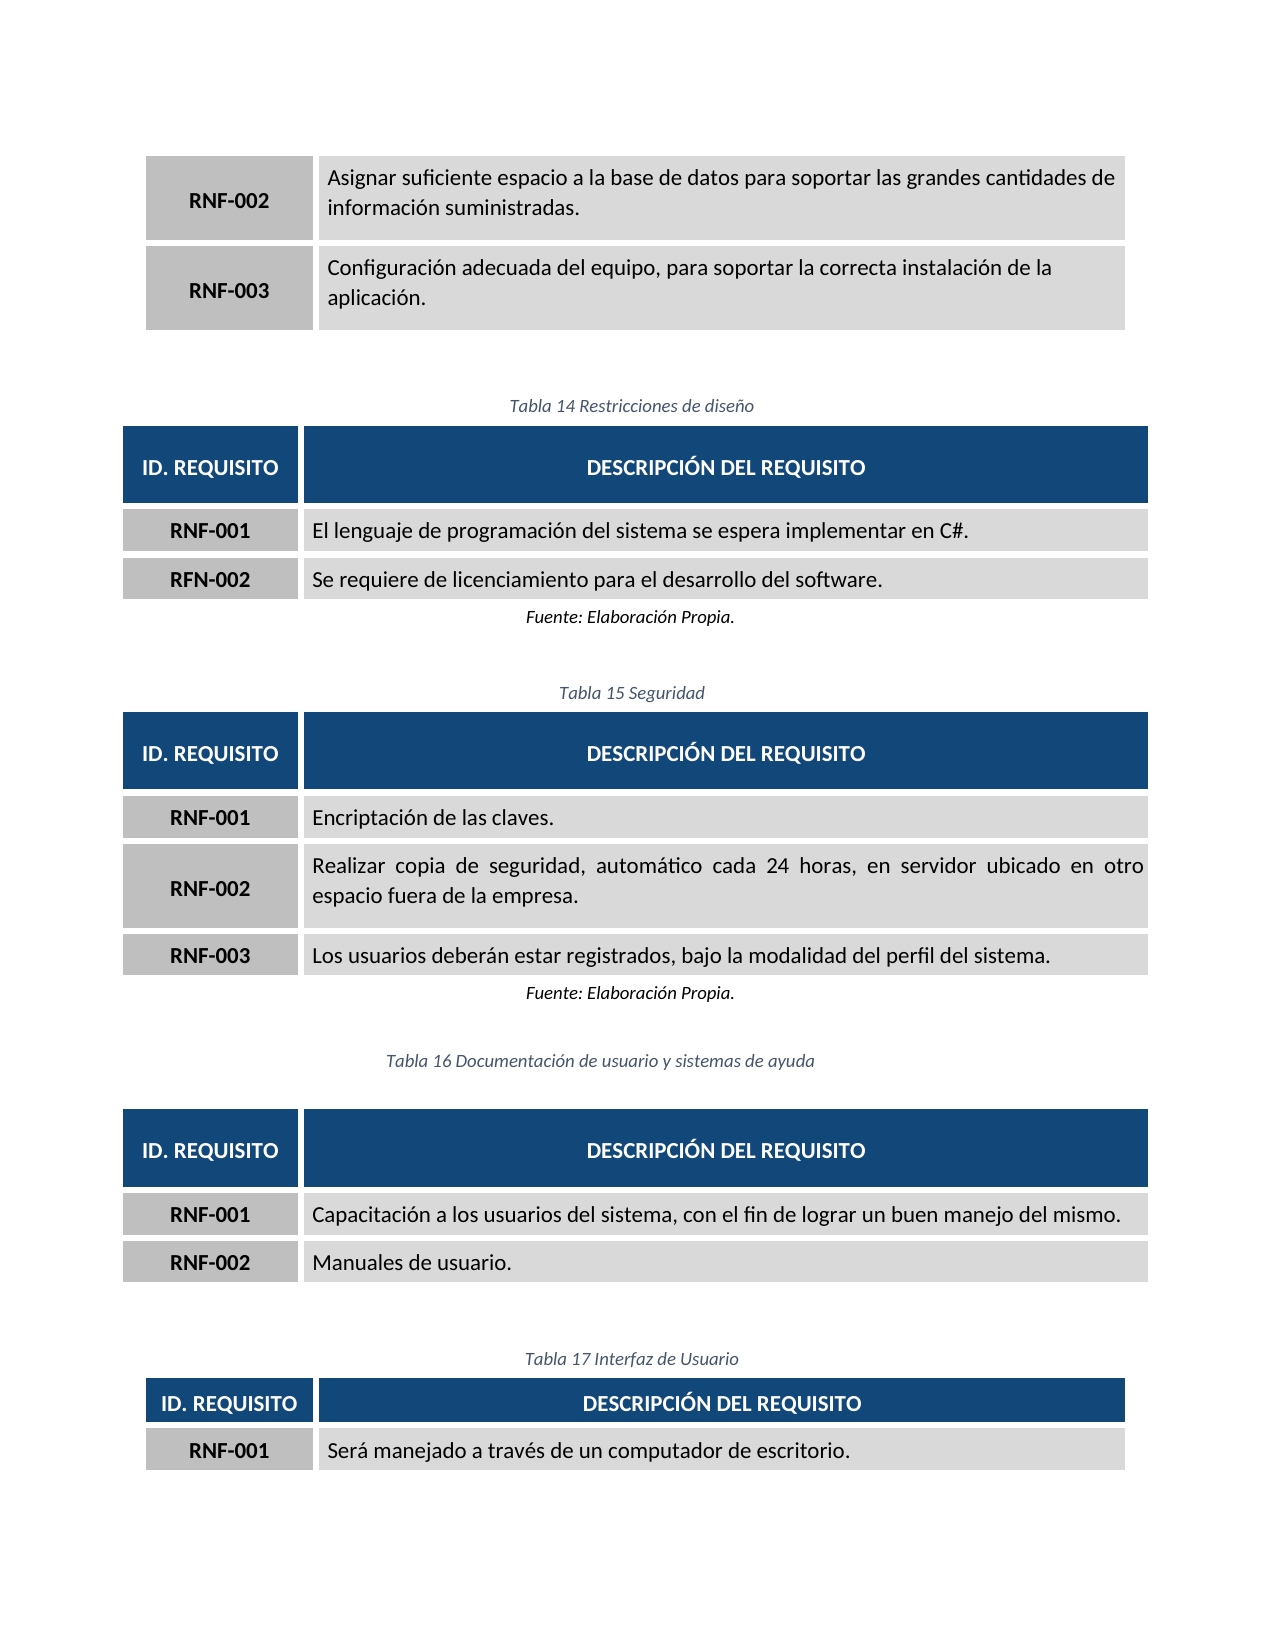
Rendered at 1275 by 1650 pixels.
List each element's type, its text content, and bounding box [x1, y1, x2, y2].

table_cell RNF-001 [123, 1193, 298, 1235]
table_cell Manuales de usuario. [304, 1241, 1148, 1282]
text Fuente: Elaboración Propia. [526, 981, 1162, 1004]
table_cell RFN-002 [123, 558, 298, 599]
table_header ID. REQUISITO [123, 1109, 298, 1187]
table_header ID. REQUISITO [123, 712, 298, 789]
table_cell El lenguaje de programación del sistema se espera implementar en C#. [304, 509, 1148, 551]
table_cell RNF-001 [146, 1428, 313, 1470]
table_header DESCRIPCIÓN DEL REQUISITO [304, 426, 1148, 503]
table_header DESCRIPCIÓN DEL REQUISITO [304, 712, 1148, 789]
text Tabla 16 Documentación de usuario y sistemas de ayuda [112, 1049, 815, 1072]
table_header ID. REQUISITO [123, 426, 298, 503]
text Tabla 14 Restricciones de diseño [509, 395, 1162, 418]
table_header ID. REQUISITO [146, 1378, 313, 1422]
text Tabla 17 Interfaz de Usuario [524, 1347, 1162, 1370]
table_cell RNF-002 [146, 156, 313, 240]
table_cell Será manejado a través de un computador de escritorio. [319, 1428, 1125, 1470]
table_header DESCRIPCIÓN DEL REQUISITO [319, 1378, 1125, 1422]
table_header DESCRIPCIÓN DEL REQUISITO [304, 1109, 1148, 1187]
table_cell RNF-003 [123, 934, 298, 975]
table_cell Los usuarios deberán estar registrados, bajo la modalidad del perfil del sistema. [304, 934, 1148, 975]
table_cell RNF-001 [123, 509, 298, 551]
text Fuente: Elaboración Propia. [526, 605, 1162, 628]
table_cell Encriptación de las claves. [304, 796, 1148, 838]
table_cell Configuración adecuada del equipo, para soportar la correcta instalación de la aplicación. [319, 246, 1125, 330]
text Tabla 15 Seguridad [559, 681, 1162, 704]
table_cell Realizar copia de seguridad, automático cada 24 horas, en servidor ubicado en otro espacio fuera de la empresa. [304, 844, 1148, 928]
table_cell Se requiere de licenciamiento para el desarrollo del software. [304, 558, 1148, 599]
table_cell RNF-002 [123, 1241, 298, 1282]
table_cell Capacitación a los usuarios del sistema, con el fin de lograr un buen manejo del mismo. [304, 1193, 1148, 1235]
table_cell RNF-003 [146, 246, 313, 330]
table_cell RNF-001 [123, 796, 298, 838]
table_cell Asignar suficiente espacio a la base de datos para soportar las grandes cantidades de información suministradas. [319, 156, 1125, 240]
table_cell RNF-002 [123, 844, 298, 928]
